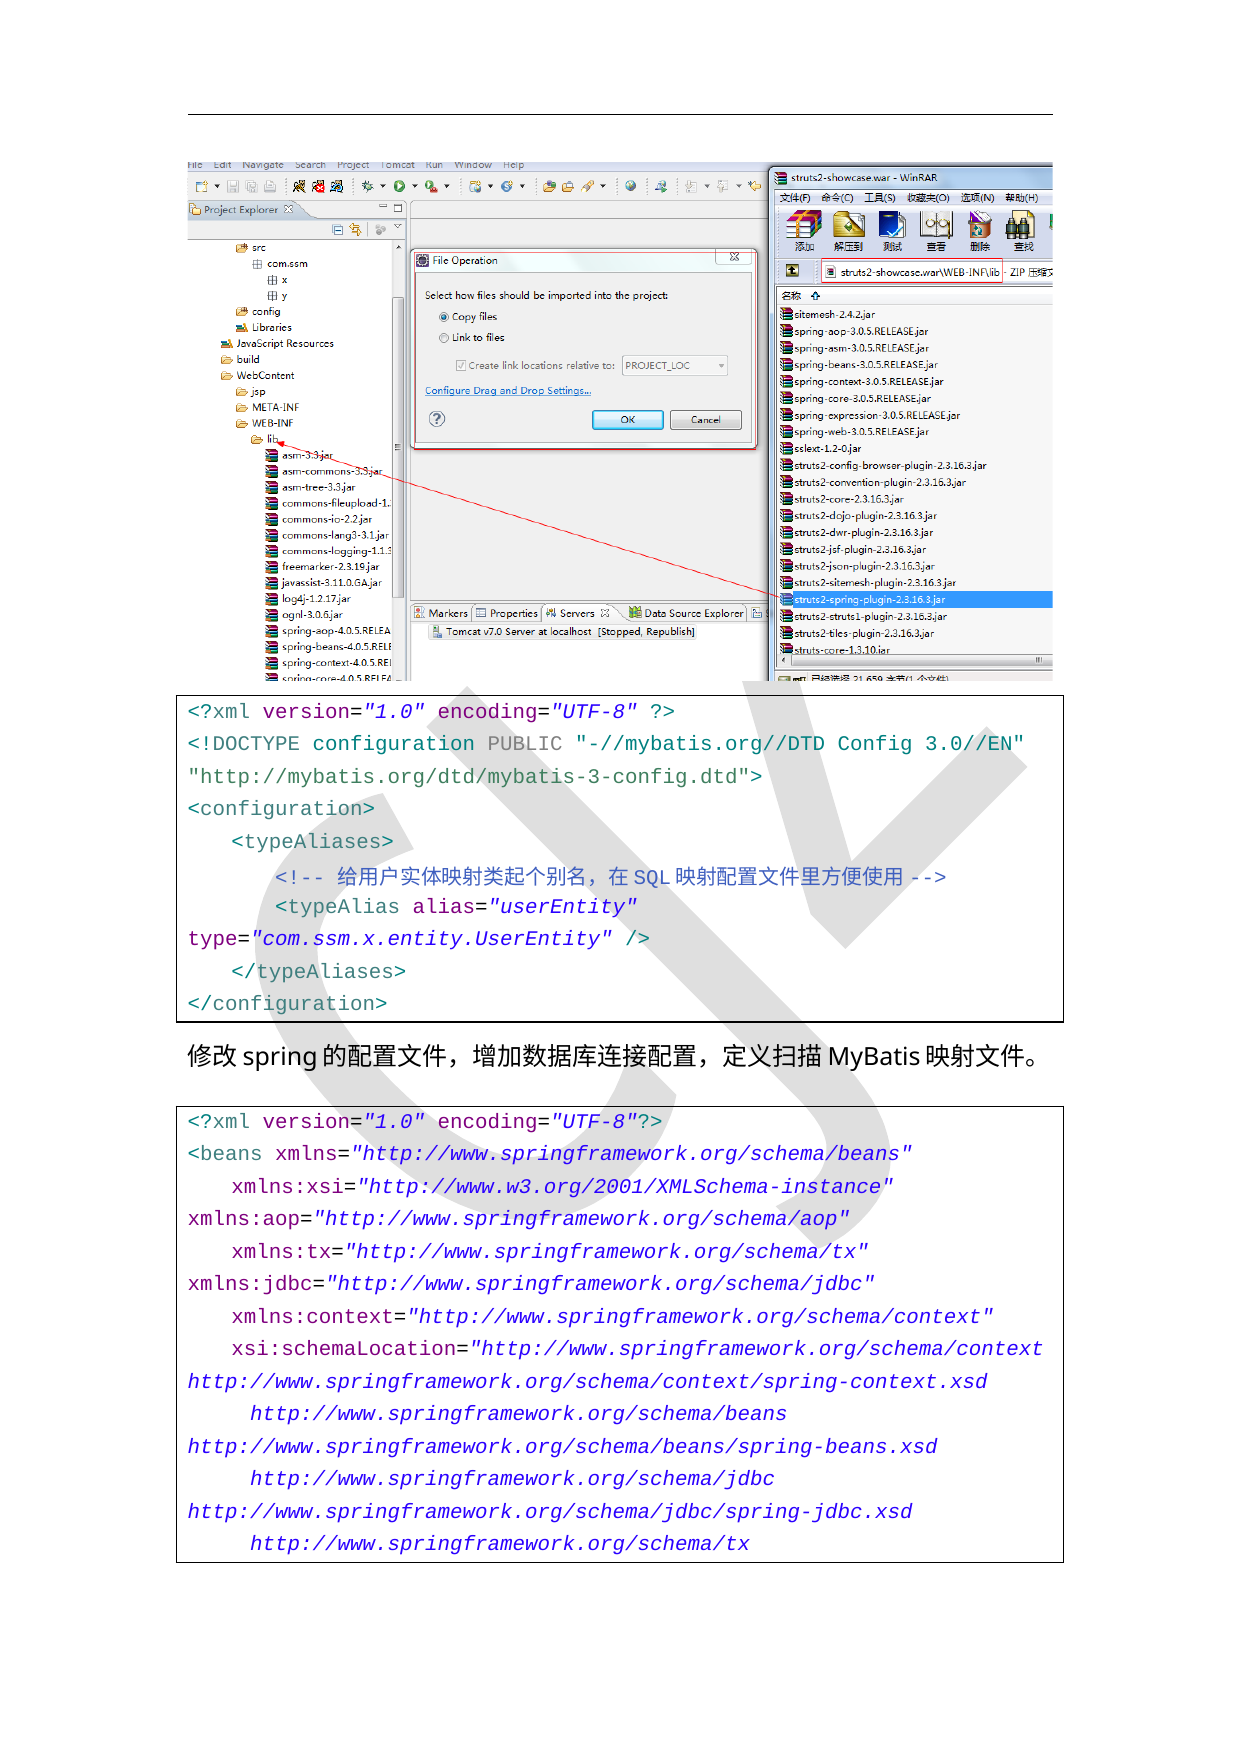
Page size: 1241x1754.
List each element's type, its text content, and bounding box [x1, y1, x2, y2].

text 修改spring的配置文件，增加数据库连接配置，定义扫描MyBatis映射文件。 [187, 1023, 1053, 1087]
picture [187, 162, 1053, 681]
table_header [177, 1107, 1063, 1562]
table_header <?xml version="1.0" encoding="UTF-8" ?> <!DOCTYPE configuration PUBLIC "-//mybatis.org//DTD Config 3.0//EN" "http://mybatis.org/dtd/mybatis-3-config.dtd"> <configuration> <typeAliases> <!-- 给用户实体映射类起个别名，在SQL映射配置文件里方便使用 --> <typeAlias alias="userEntity" type="com.ssm.x.entity.UserEntity" /> </typeAliases> </configuration> [177, 696, 1063, 1021]
